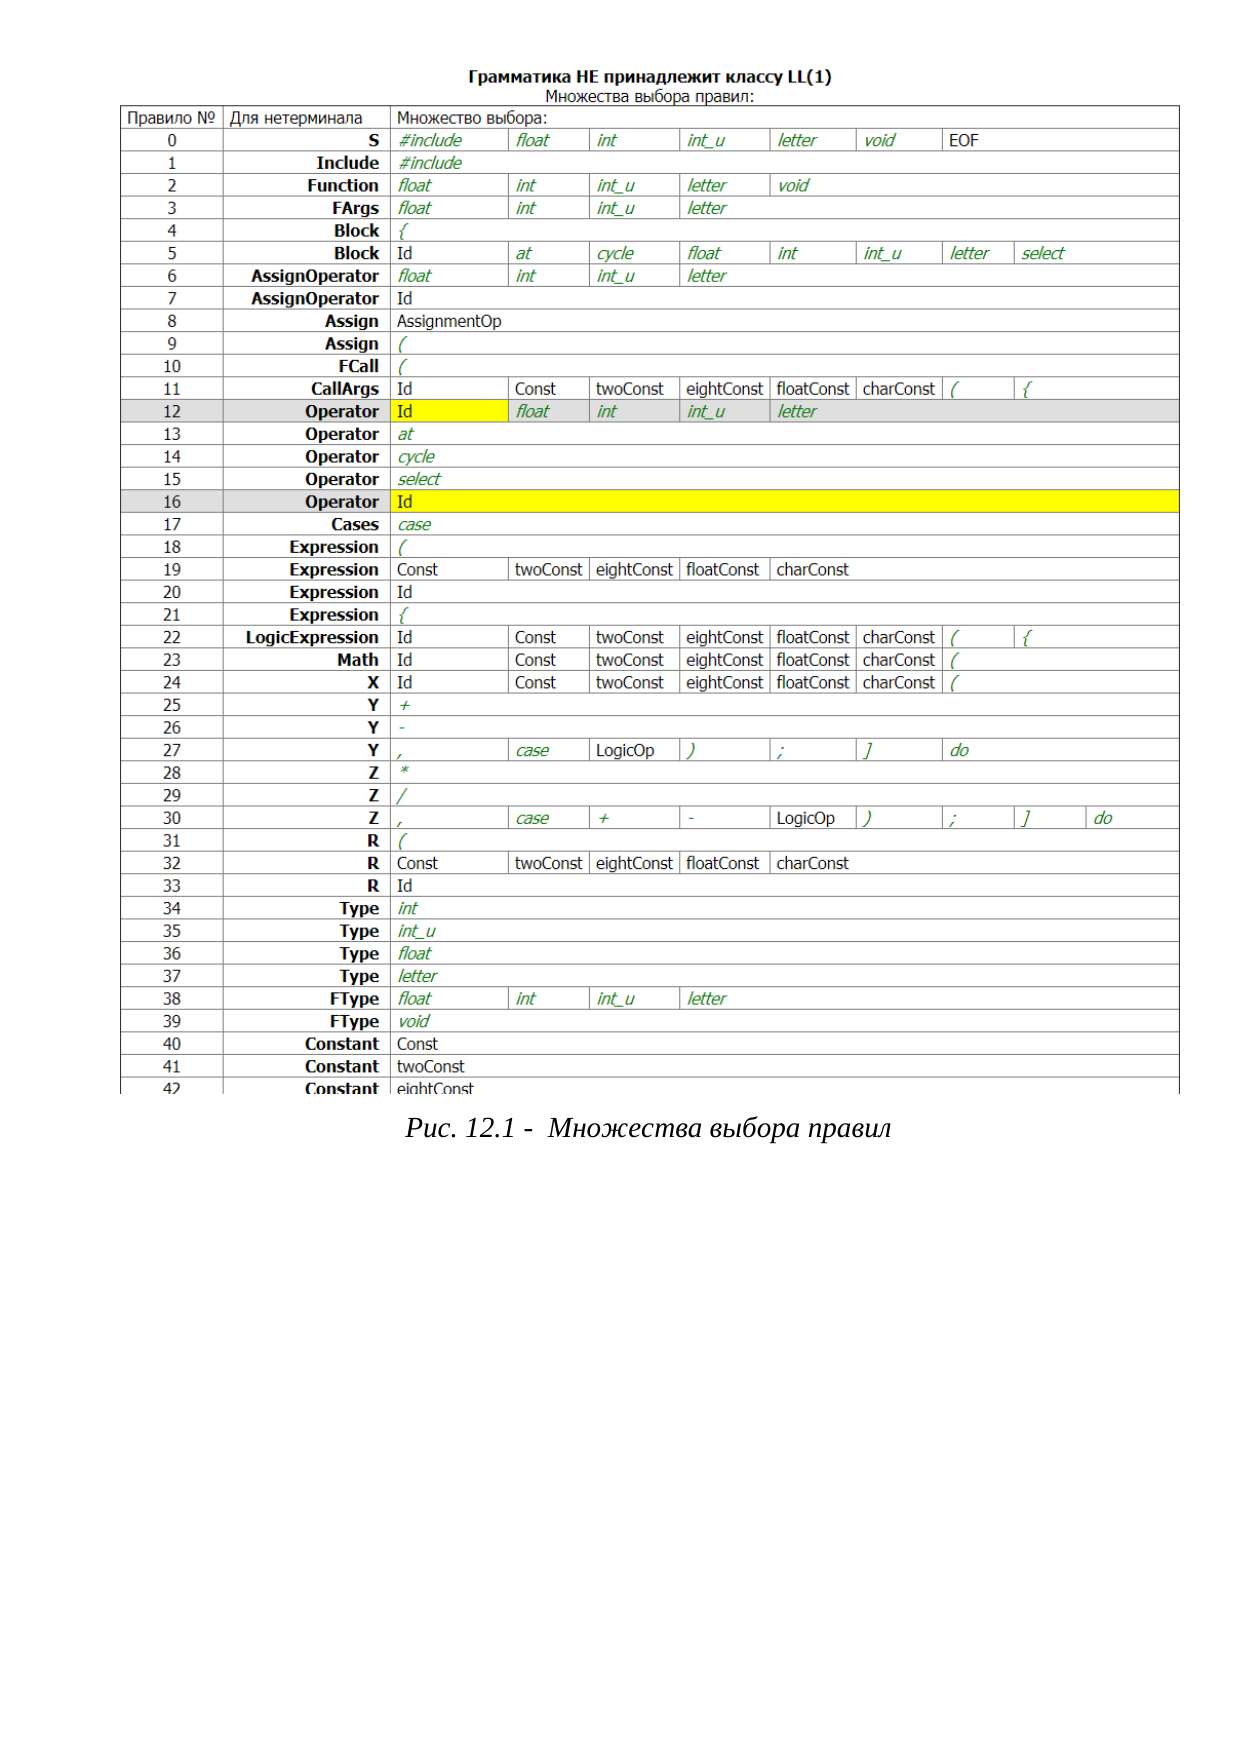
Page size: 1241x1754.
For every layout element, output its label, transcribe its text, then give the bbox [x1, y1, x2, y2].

picture [118, 59, 1182, 1094]
text Рис. 12.1 - Множества выбора правил [118, 1094, 1181, 1144]
